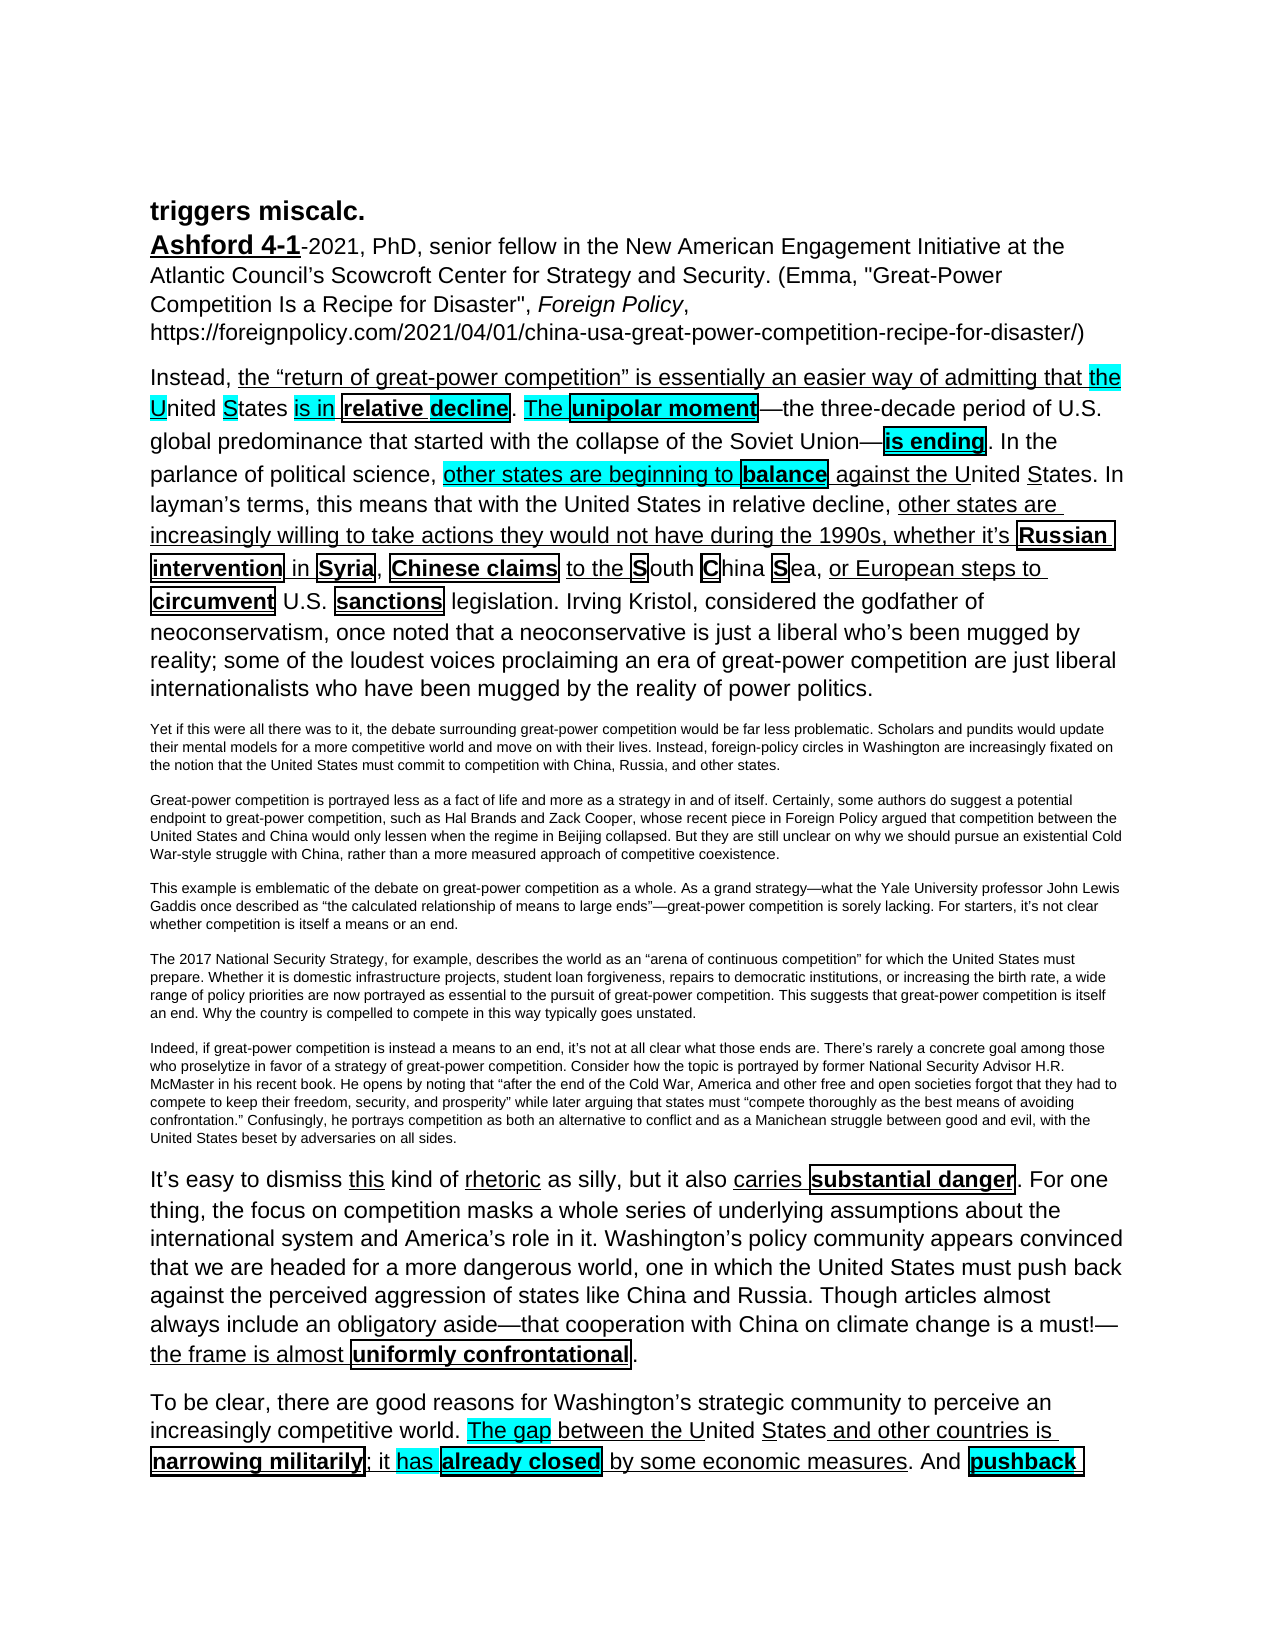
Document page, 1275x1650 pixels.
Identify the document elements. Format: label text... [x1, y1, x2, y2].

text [150, 1389, 1125, 1477]
text Great-power competition is portrayed less as a fact of life and more as a strategy in and of itself. Certainly, some authors do suggest a potential endpoint to great-power competition, such as Hal Brands and Zack Cooper, whose recent piece in Foreign Policy argued that competition between the United States and China would only lessen when the regime in Beijing collapsed. But they are still unclear on why we should pursue an existential Cold War-style struggle with China, rather than a more measured approach of competitive coexistence. [150, 791, 1125, 862]
text Ashford 4-1-2021, PhD, senior fellow in the New American Engagement Initiative at the Atlantic Council’s Scowcroft Center for Strategy and Security. (Emma, "Great-Power Competition Is a Recipe for Disaster", Foreign Policy, https://foreignpolicy.com/2021/04/01/china-usa-great-power-competition-recipe-for-disaster/) [150, 229, 1125, 345]
text It’s easy to dismiss this kind of rhetoric as silly, but it also carries substantial danger. For one thing, the focus on competition masks a whole series of underlying assumptions about the international system and America’s role in it. Washington’s policy community appears convinced that we are headed for a more dangerous world, one in which the United States must push back against the perceived aggression of states like China and Russia. Though articles almost always include an obligatory aside—that cooperation with China on climate change is a must!—the frame is almost uniformly confrontational. [150, 1164, 1125, 1370]
text Instead, the “return of great-power competition” is essentially an easier way of admitting that the United States is in relative decline. The unipolar moment—the three-decade period of U.S. global predominance that started with the collapse of the Soviet Union—is ending. In the parlance of political science, other states are beginning to balance against the United States. In layman’s terms, this means that with the United States in relative decline, other states are increasingly willing to take actions they would not have during the 1990s, whether it’s Russian intervention in Syria, Chinese claims to the South China Sea, or European steps to circumvent U.S. sanctions legislation. Irving Kristol, considered the godfather of neoconservatism, once noted that a neoconservative is just a liberal who’s been mugged by reality; some of the loudest voices proclaiming an era of great-power competition are just liberal internationalists who have been mugged by the reality of power politics. [150, 364, 1125, 702]
text This example is emblematic of the debate on great-power competition as a whole. As a grand strategy—what the Yale University professor John Lewis Gaddis once described as “the calculated relationship of means to large ends”—great-power competition is sorely lacking. For starters, it’s not clear whether competition is itself a means or an end. [150, 880, 1125, 933]
text Yet if this were all there was to it, the debate surrounding great-power competition would be far less problematic. Scholars and pundits would update their mental models for a more competitive world and move on with their lives. Instead, foreign-policy circles in Washington are increasingly fixated on the notion that the United States must commit to competition with China, Russia, and other states. [150, 721, 1125, 773]
text The 2017 National Security Strategy, for example, describes the world as an “arena of continuous competition” for which the United States must prepare. Whether it is domestic infrastructure projects, student loan forgiveness, repairs to democratic institutions, or increasing the birth rate, a wide range of policy priorities are now portrayed as essential to the pursuit of great-power competition. This suggests that great-power competition is itself an end. Why the country is compelled to compete in this way typically goes unstated. [150, 951, 1125, 1022]
text Indeed, if great-power competition is instead a means to an end, it’s not at all clear what those ends are. There’s rarely a concrete goal among those who proselytize in favor of a strategy of great-power competition. Consider how the topic is portrayed by former National Security Advisor H.R. McMaster in his recent book. He opens by noting that “after the end of the Cold War, America and other free and open societies forgot that they had to compete to keep their freedom, security, and prosperity” while later arguing that states must “compete thoroughly as the best means of avoiding confrontation.” Confusingly, he portrays competition as both an alternative to conflict and as a Manichean struggle between good and evil, with the United States beset by adversaries on all sides. [150, 1039, 1125, 1146]
subtitle triggers miscalc. [150, 195, 1125, 226]
